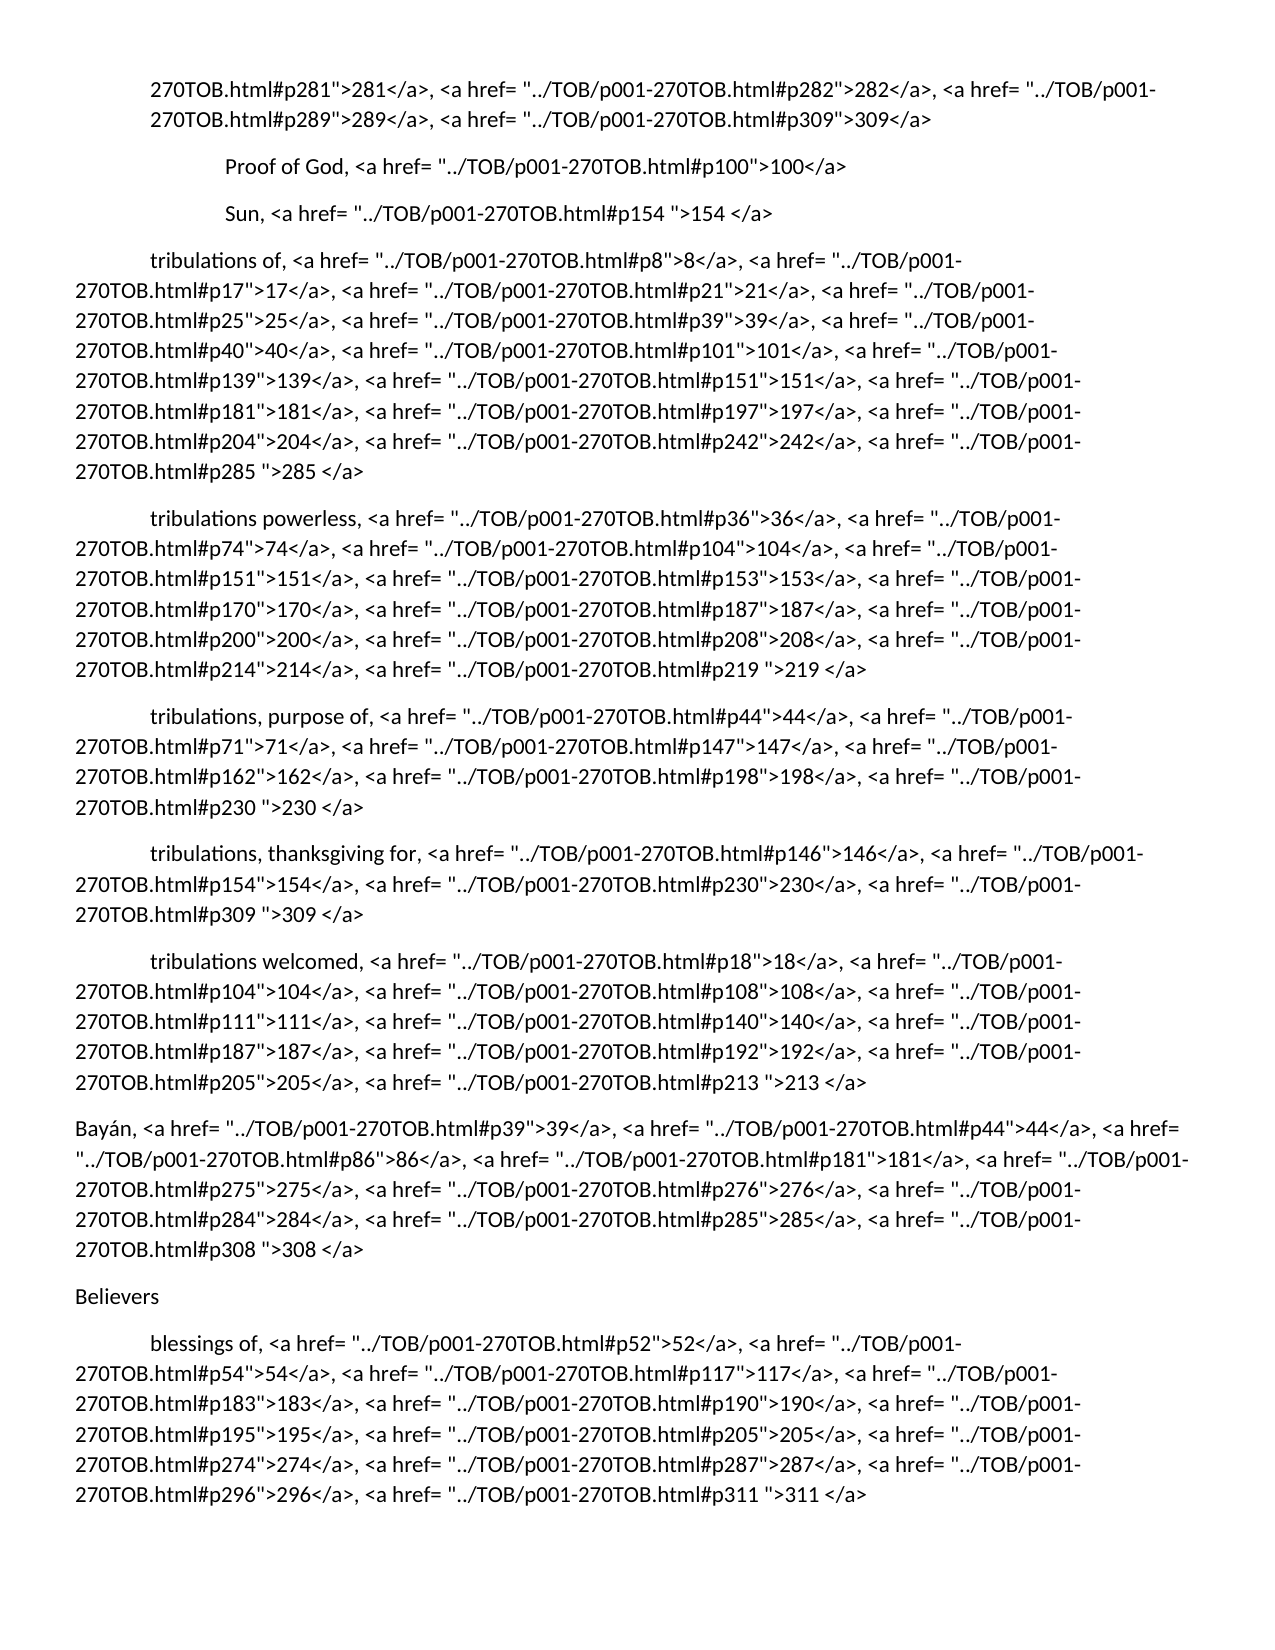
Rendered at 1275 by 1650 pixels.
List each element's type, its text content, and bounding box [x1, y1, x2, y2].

text Sun, <a href= "../TOB/p001-270TOB.html#p154 ">154 </a> [150, 199, 1200, 227]
text blessings of, <a href= "../TOB/p001-270TOB.html#p52">52</a>, <a href= "../TOB/p001-270TOB.html#p54">54</a>, <a href= "../TOB/p001-270TOB.html#p117">117</a>, <a href= "../TOB/p001-270TOB.html#p183">183</a>, <a href= "../TOB/p001-270TOB.html#p190">190</a>, <a href= "../TOB/p001-270TOB.html#p195">195</a>, <a href= "../TOB/p001-270TOB.html#p205">205</a>, <a href= "../TOB/p001-270TOB.html#p274">274</a>, <a href= "../TOB/p001-270TOB.html#p287">287</a>, <a href= "../TOB/p001-270TOB.html#p296">296</a>, <a href= "../TOB/p001-270TOB.html#p311 ">311 </a> [75, 1329, 1200, 1508]
text Proof of God, <a href= "../TOB/p001-270TOB.html#p100">100</a> [150, 152, 1200, 180]
text tribulations, purpose of, <a href= "../TOB/p001-270TOB.html#p44">44</a>, <a href= "../TOB/p001-270TOB.html#p71">71</a>, <a href= "../TOB/p001-270TOB.html#p147">147</a>, <a href= "../TOB/p001-270TOB.html#p162">162</a>, <a href= "../TOB/p001-270TOB.html#p198">198</a>, <a href= "../TOB/p001-270TOB.html#p230 ">230 </a> [75, 702, 1200, 821]
text tribulations, thanksgiving for, <a href= "../TOB/p001-270TOB.html#p146">146</a>, <a href= "../TOB/p001-270TOB.html#p154">154</a>, <a href= "../TOB/p001-270TOB.html#p230">230</a>, <a href= "../TOB/p001-270TOB.html#p309 ">309 </a> [75, 839, 1200, 928]
text tribulations welcomed, <a href= "../TOB/p001-270TOB.html#p18">18</a>, <a href= "../TOB/p001-270TOB.html#p104">104</a>, <a href= "../TOB/p001-270TOB.html#p108">108</a>, <a href= "../TOB/p001-270TOB.html#p111">111</a>, <a href= "../TOB/p001-270TOB.html#p140">140</a>, <a href= "../TOB/p001-270TOB.html#p187">187</a>, <a href= "../TOB/p001-270TOB.html#p192">192</a>, <a href= "../TOB/p001-270TOB.html#p205">205</a>, <a href= "../TOB/p001-270TOB.html#p213 ">213 </a> [75, 947, 1200, 1096]
text tribulations of, <a href= "../TOB/p001-270TOB.html#p8">8</a>, <a href= "../TOB/p001-270TOB.html#p17">17</a>, <a href= "../TOB/p001-270TOB.html#p21">21</a>, <a href= "../TOB/p001-270TOB.html#p25">25</a>, <a href= "../TOB/p001-270TOB.html#p39">39</a>, <a href= "../TOB/p001-270TOB.html#p40">40</a>, <a href= "../TOB/p001-270TOB.html#p101">101</a>, <a href= "../TOB/p001-270TOB.html#p139">139</a>, <a href= "../TOB/p001-270TOB.html#p151">151</a>, <a href= "../TOB/p001-270TOB.html#p181">181</a>, <a href= "../TOB/p001-270TOB.html#p197">197</a>, <a href= "../TOB/p001-270TOB.html#p204">204</a>, <a href= "../TOB/p001-270TOB.html#p242">242</a>, <a href= "../TOB/p001-270TOB.html#p285 ">285 </a> [75, 246, 1200, 485]
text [150, 75, 1200, 133]
text tribulations powerless, <a href= "../TOB/p001-270TOB.html#p36">36</a>, <a href= "../TOB/p001-270TOB.html#p74">74</a>, <a href= "../TOB/p001-270TOB.html#p104">104</a>, <a href= "../TOB/p001-270TOB.html#p151">151</a>, <a href= "../TOB/p001-270TOB.html#p153">153</a>, <a href= "../TOB/p001-270TOB.html#p170">170</a>, <a href= "../TOB/p001-270TOB.html#p187">187</a>, <a href= "../TOB/p001-270TOB.html#p200">200</a>, <a href= "../TOB/p001-270TOB.html#p208">208</a>, <a href= "../TOB/p001-270TOB.html#p214">214</a>, <a href= "../TOB/p001-270TOB.html#p219 ">219 </a> [75, 504, 1200, 683]
text Believers [75, 1282, 1200, 1310]
text Bayán, <a href= "../TOB/p001-270TOB.html#p39">39</a>, <a href= "../TOB/p001-270TOB.html#p44">44</a>, <a href= "../TOB/p001-270TOB.html#p86">86</a>, <a href= "../TOB/p001-270TOB.html#p181">181</a>, <a href= "../TOB/p001-270TOB.html#p275">275</a>, <a href= "../TOB/p001-270TOB.html#p276">276</a>, <a href= "../TOB/p001-270TOB.html#p284">284</a>, <a href= "../TOB/p001-270TOB.html#p285">285</a>, <a href= "../TOB/p001-270TOB.html#p308 ">308 </a> [75, 1114, 1200, 1263]
